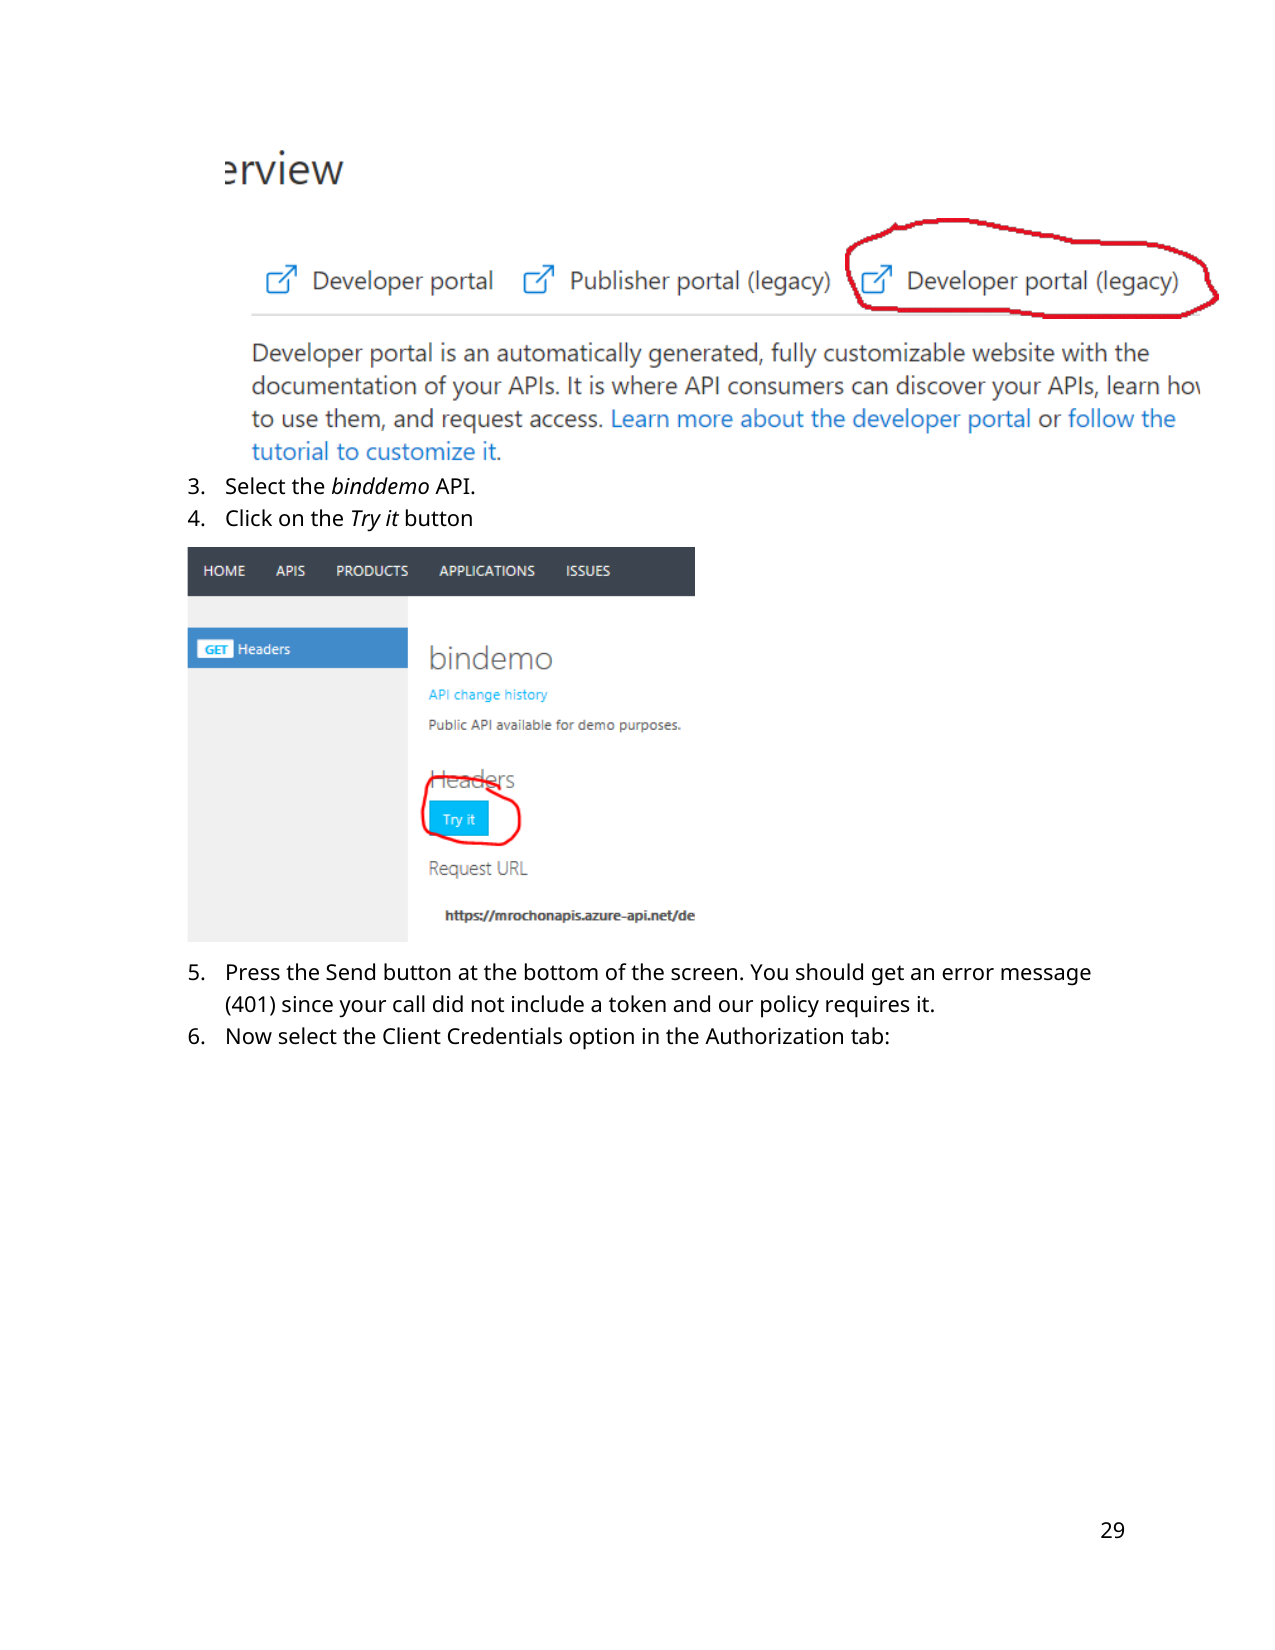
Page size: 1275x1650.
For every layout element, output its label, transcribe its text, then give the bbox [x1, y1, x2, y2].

list Now select the Client Credentials option in the Authorization tab: [187, 1021, 1125, 1051]
list Click on the Try it button [187, 503, 1125, 533]
list Press the Send button at the bottom of the screen. You should get an error message (401) since your call did not include a token and our policy requires it. [187, 957, 1125, 1018]
picture [845, 218, 1219, 319]
list Select the binddemo API. [187, 471, 1125, 501]
picture [187, 547, 695, 942]
